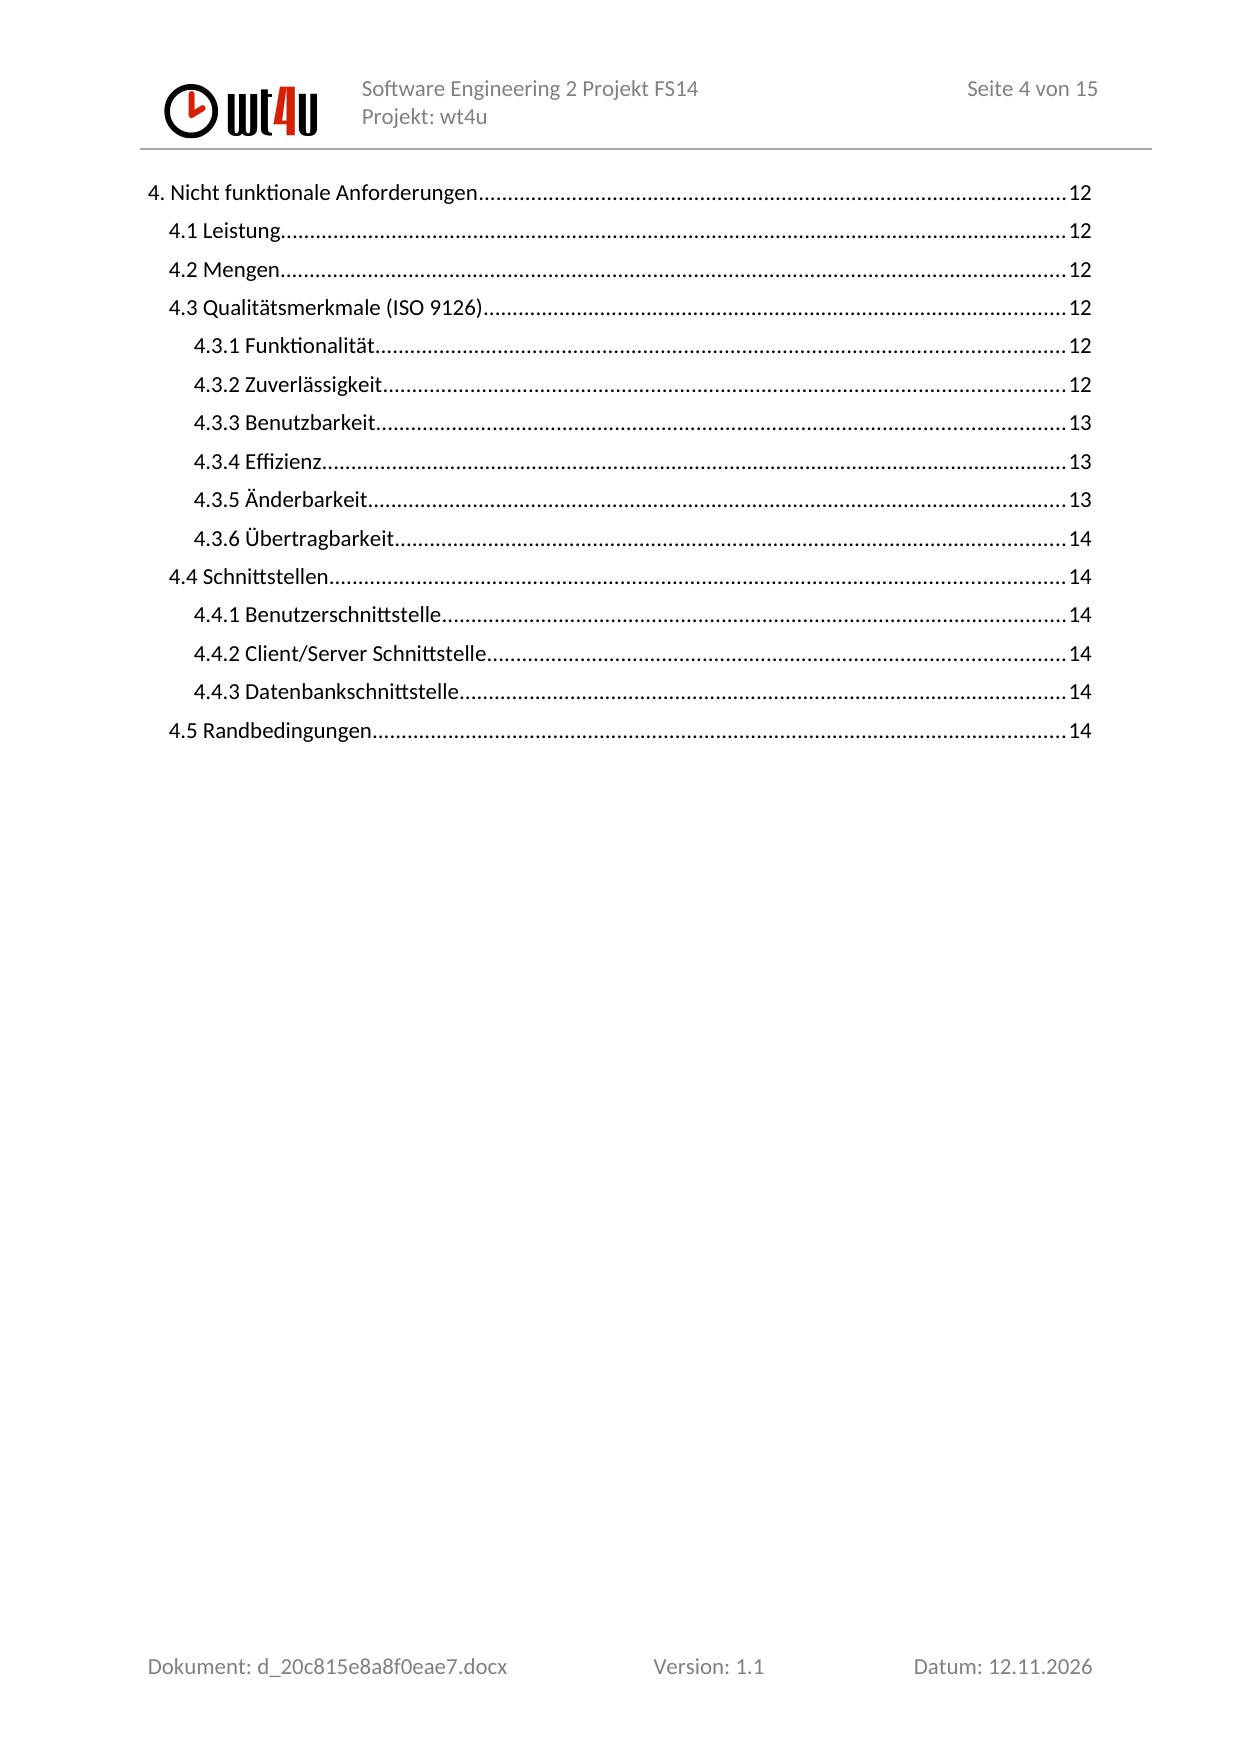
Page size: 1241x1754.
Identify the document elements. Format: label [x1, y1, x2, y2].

picture [147, 73, 334, 149]
